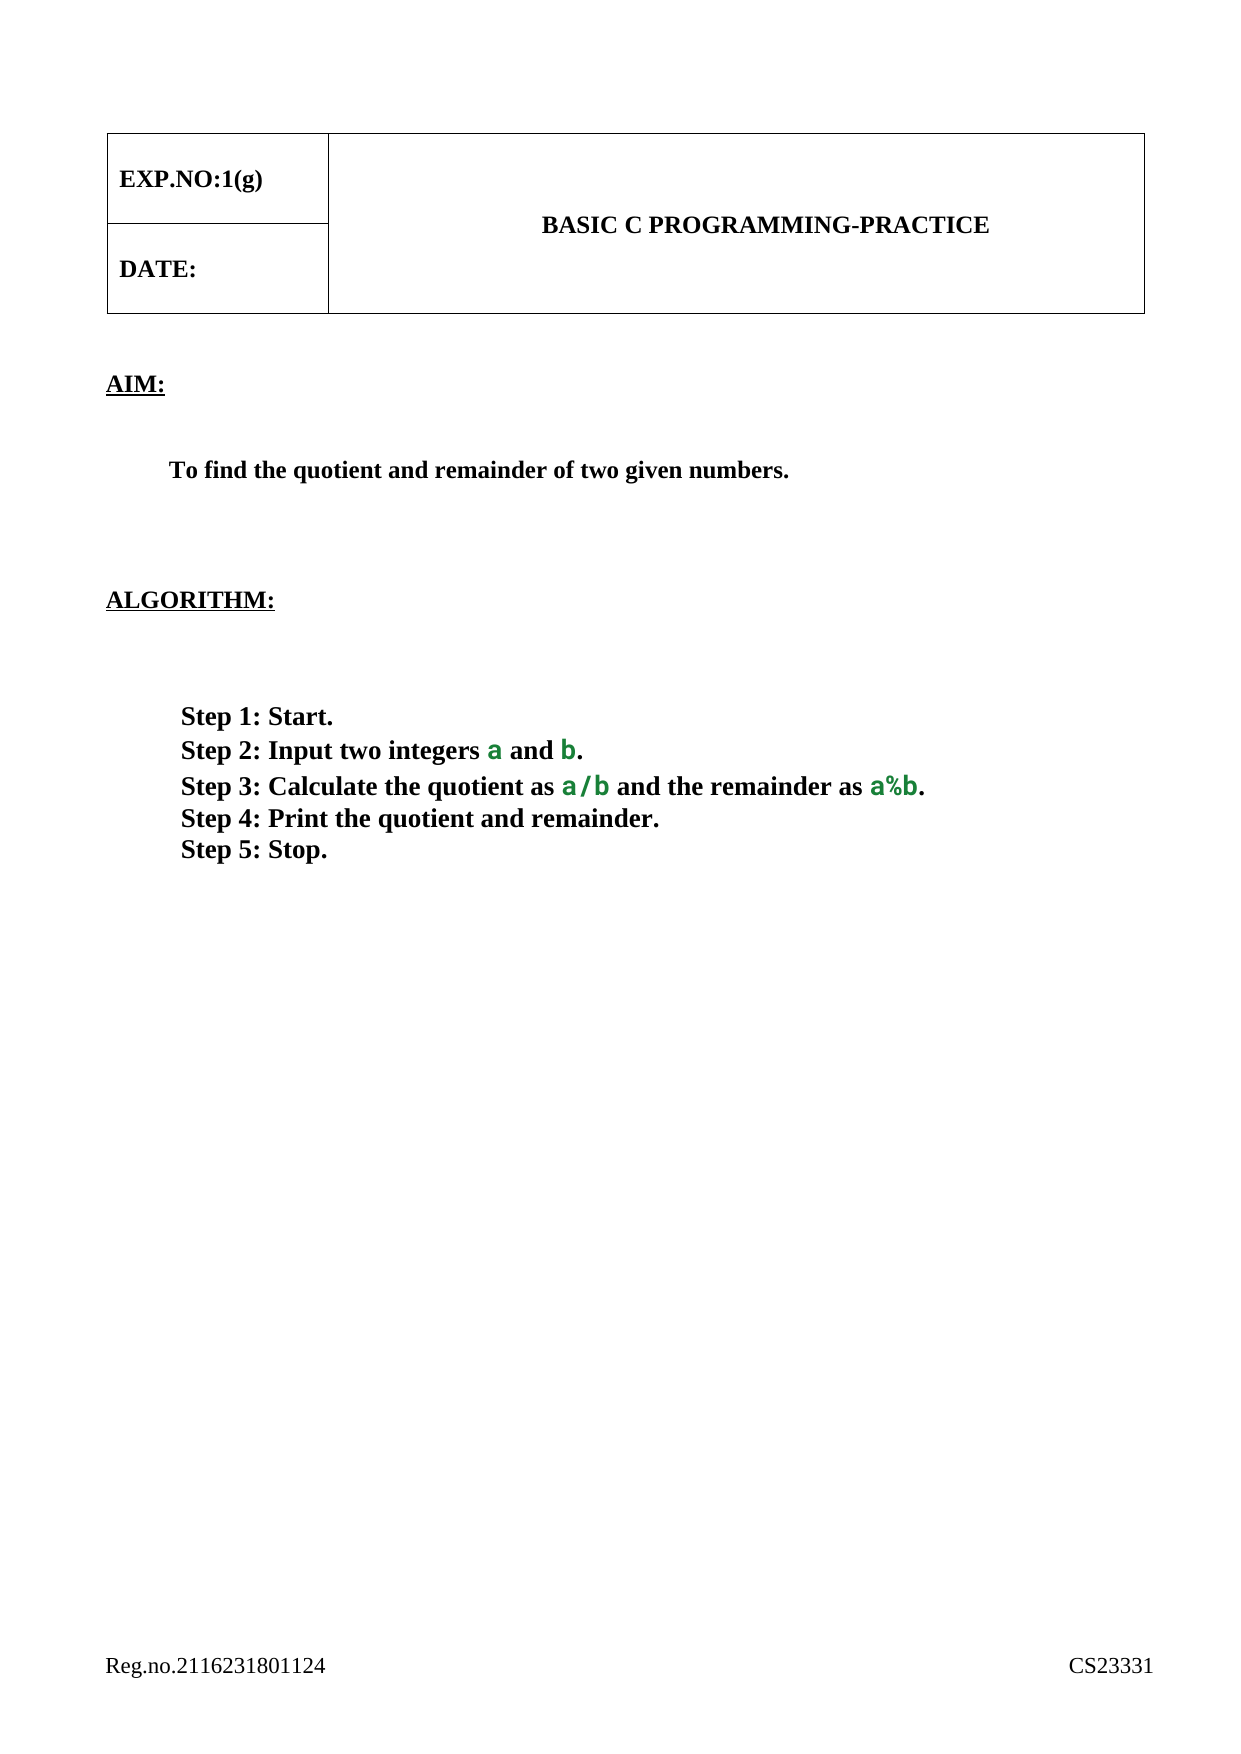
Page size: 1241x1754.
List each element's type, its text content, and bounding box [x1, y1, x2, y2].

text Step 5: Stop. [181, 833, 1155, 865]
table_cell DATE: [108, 224, 328, 313]
text ALGORITHM: [106, 585, 1155, 613]
text Step 1: Start. [181, 700, 1155, 731]
text AIM: [106, 369, 1155, 398]
text Step 2: Input two integers a and b. [181, 731, 1155, 767]
table_header EXP.NO:1(g) [108, 134, 328, 223]
text To find the quotient and remainder of two given numbers. [94, 456, 1155, 484]
text Step 4: Print the quotient and remainder. [181, 802, 1155, 833]
text Step 3: Calculate the quotient as a/b and the remainder as a%b. [181, 767, 1155, 802]
table_header BASIC C PROGRAMMING-PRACTICE [329, 134, 1144, 313]
